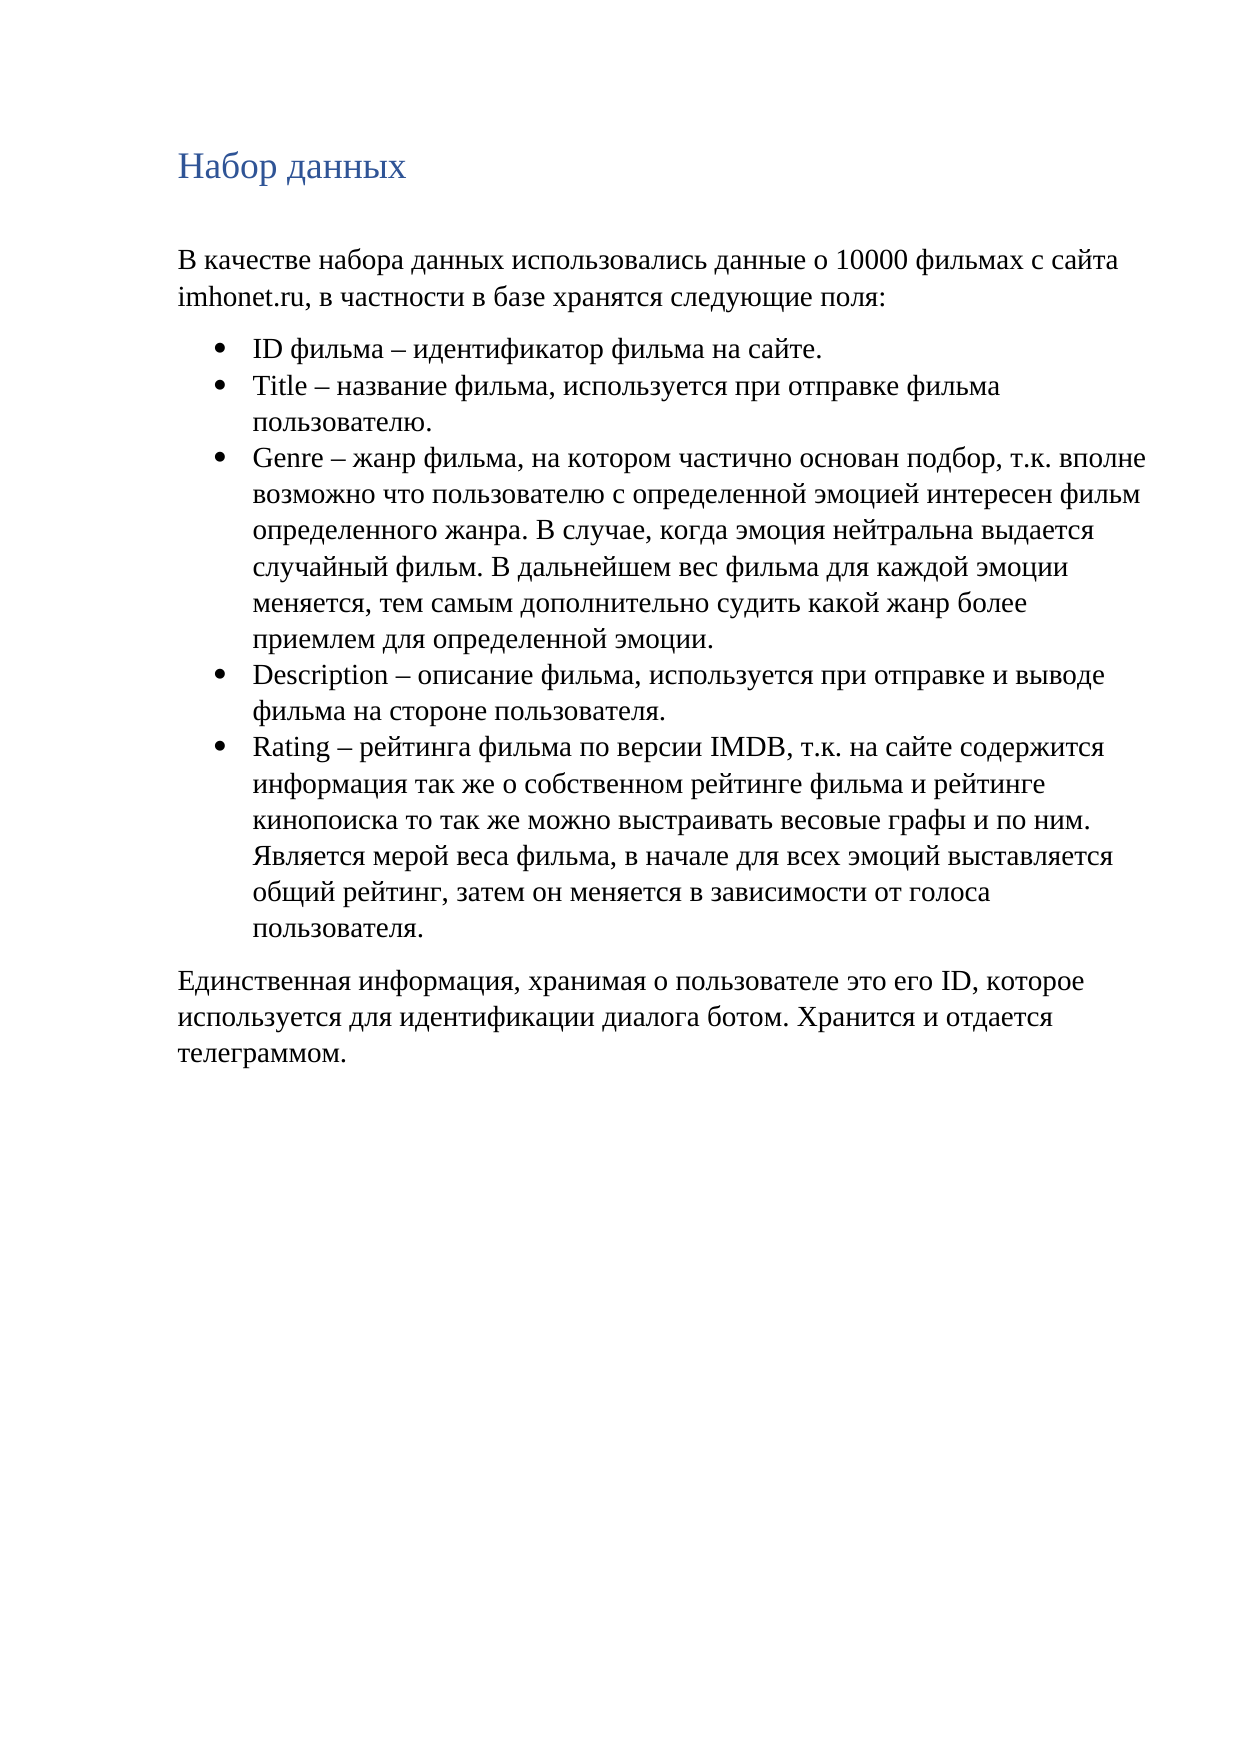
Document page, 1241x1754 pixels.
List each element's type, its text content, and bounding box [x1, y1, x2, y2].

list Description – описание фильма, используется при отправке и выводе фильма на стороне пользователя. [215, 657, 1152, 727]
list Title – название фильма, используется при отправке фильма пользователю. [215, 368, 1152, 437]
list Genre – жанр фильма, на котором частично основан подбор, т.к. вполне возможно что пользователю с определенной эмоцией интересен фильм определенного жанра. В случае, когда эмоция нейтральна выдается случайный фильм. В дальнейшем вес фильма для каждой эмоции меняется, тем самым дополнительно судить какой жанр более приемлем для определенной эмоции. [215, 440, 1152, 654]
list Rating – рейтинга фильма по версии IMDB, т.к. на сайте содержится информация так же о собственном рейтинге фильма и рейтинге кинопоиска то так же можно выстраивать весовые графы и по ним. Является мерой веса фильма, в начале для всех эмоций выставляется общий рейтинг, затем он меняется в зависимости от голоса пользователя. [215, 729, 1152, 944]
subtitle Набор данных [177, 143, 1152, 186]
text Единственная информация, хранимая о пользователе это его ID, которое используется для идентификации диалога ботом. Хранится и отдается телеграммом. [177, 963, 1152, 1069]
list ID фильма – идентификатор фильма на сайте. [215, 331, 1152, 365]
text В качестве набора данных использовались данные о 10000 фильмах с сайта imhonet.ru, в частности в базе хранятся следующие поля: [177, 242, 1152, 312]
